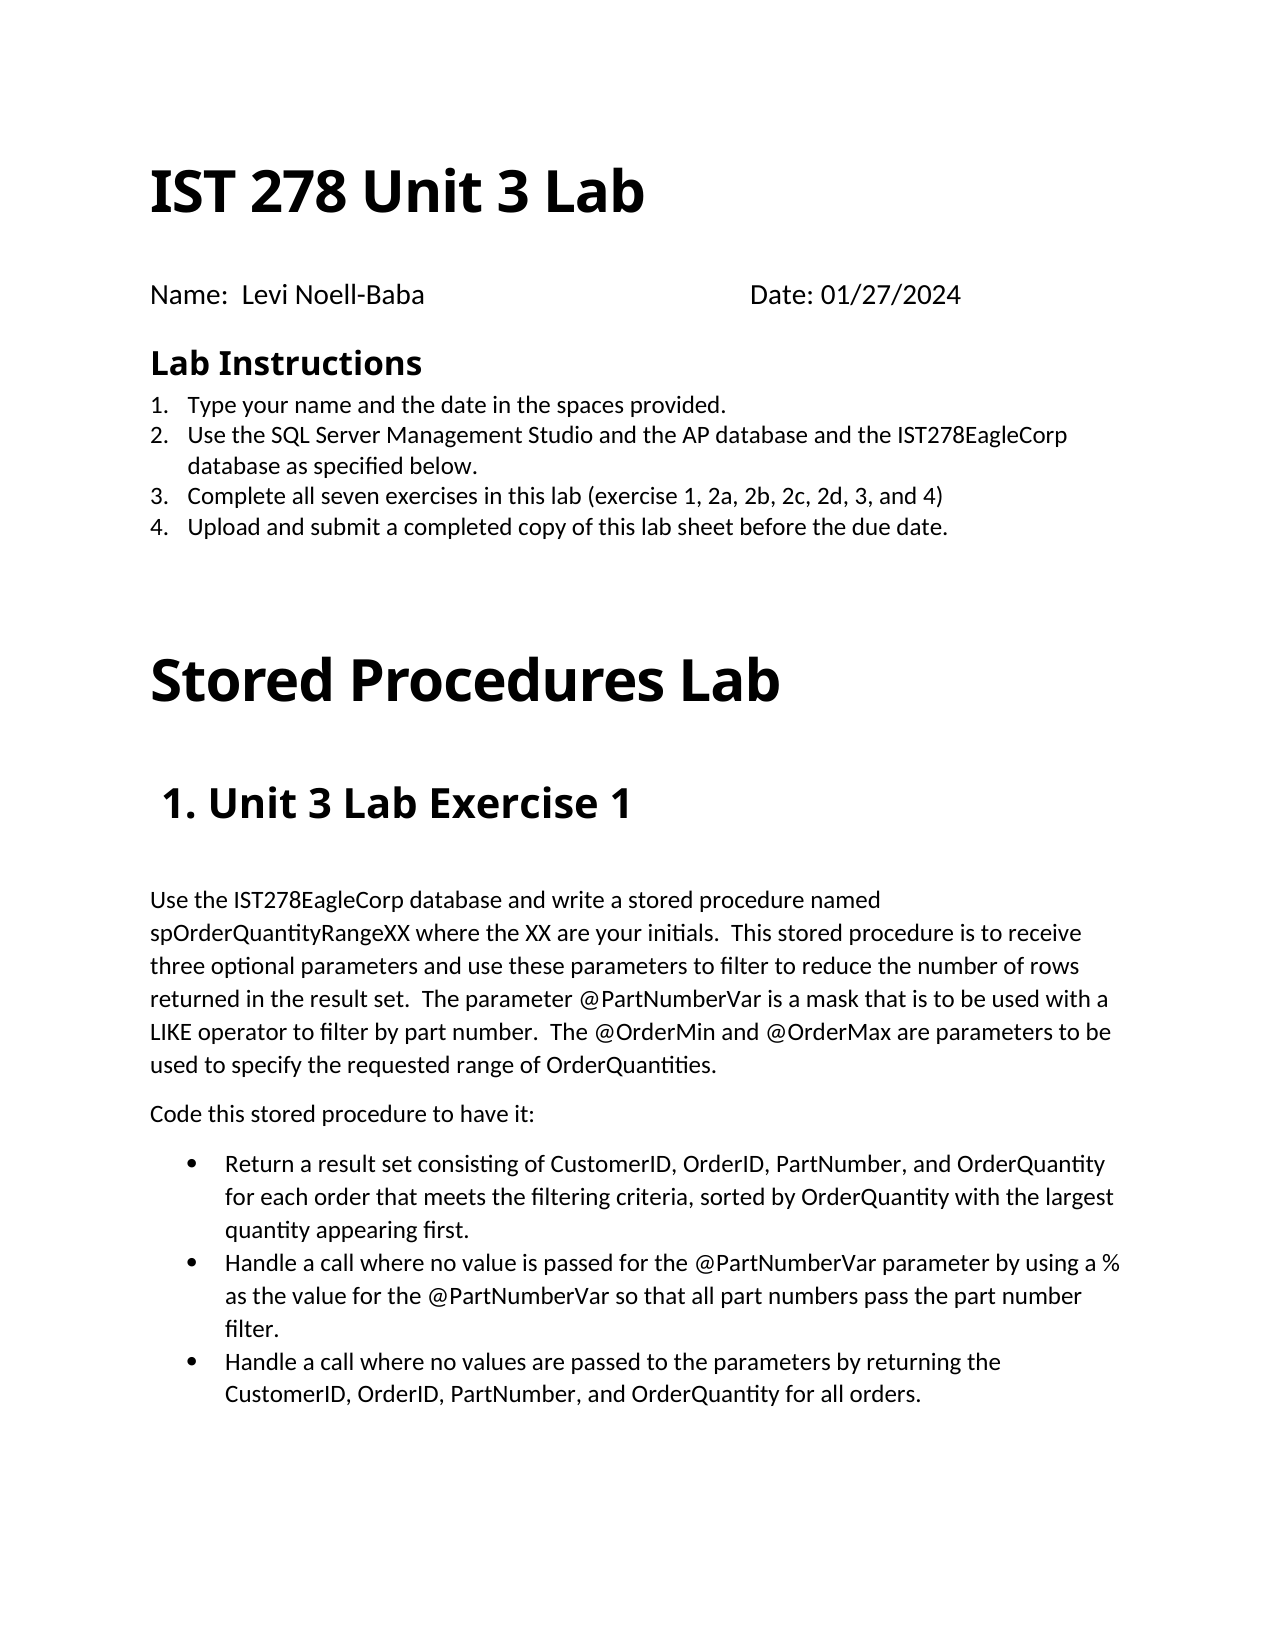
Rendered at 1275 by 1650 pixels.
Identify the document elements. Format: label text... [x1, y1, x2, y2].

text Use the IST278EagleCorp database and write a stored procedure named spOrderQuantityRangeXX where the XX are your initials. This stored procedure is to receive three optional parameters and use these parameters to filter to reduce the number of rows returned in the result set. The parameter @PartNumberVar is a mask that is to be used with a LIKE operator to filter by part number. The @OrderMin and @OrderMax are parameters to be used to specify the requested range of OrderQuantities. [150, 884, 1125, 1079]
list Type your name and the date in the spaces provided. [150, 389, 1125, 419]
subtitle 1. Unit 3 Lab Exercise 1 [150, 773, 1125, 830]
subtitle Lab Instructions [150, 340, 1125, 385]
list Handle a call where no values are passed to the parameters by returning the CustomerID, OrderID, PartNumber, and OrderQuantity for all orders. [187, 1346, 1125, 1409]
title Stored Procedures Lab [150, 639, 1125, 718]
list Handle a call where no value is passed for the @PartNumberVar parameter by using a % as the value for the @PartNumberVar so that all part numbers pass the part number filter. [187, 1247, 1125, 1343]
text Name: Levi Noell-Baba Date: 01/27/2024 [150, 276, 1125, 312]
list Use the SQL Server Management Studio and the AP database and the IST278EagleCorp database as specified below. [150, 419, 1125, 480]
list Complete all seven exercises in this lab (exercise 1, 2a, 2b, 2c, 2d, 3, and 4) [150, 480, 1125, 511]
list Return a result set consisting of CustomerID, OrderID, PartNumber, and OrderQuantity for each order that meets the filtering criteria, sorted by OrderQuantity with the largest quantity appearing first. [187, 1148, 1125, 1244]
list Upload and submit a completed copy of this lab sheet before the due date. [150, 511, 1125, 541]
text Code this stored procedure to have it: [150, 1098, 1125, 1129]
title IST 278 Unit 3 Lab [150, 150, 1125, 229]
